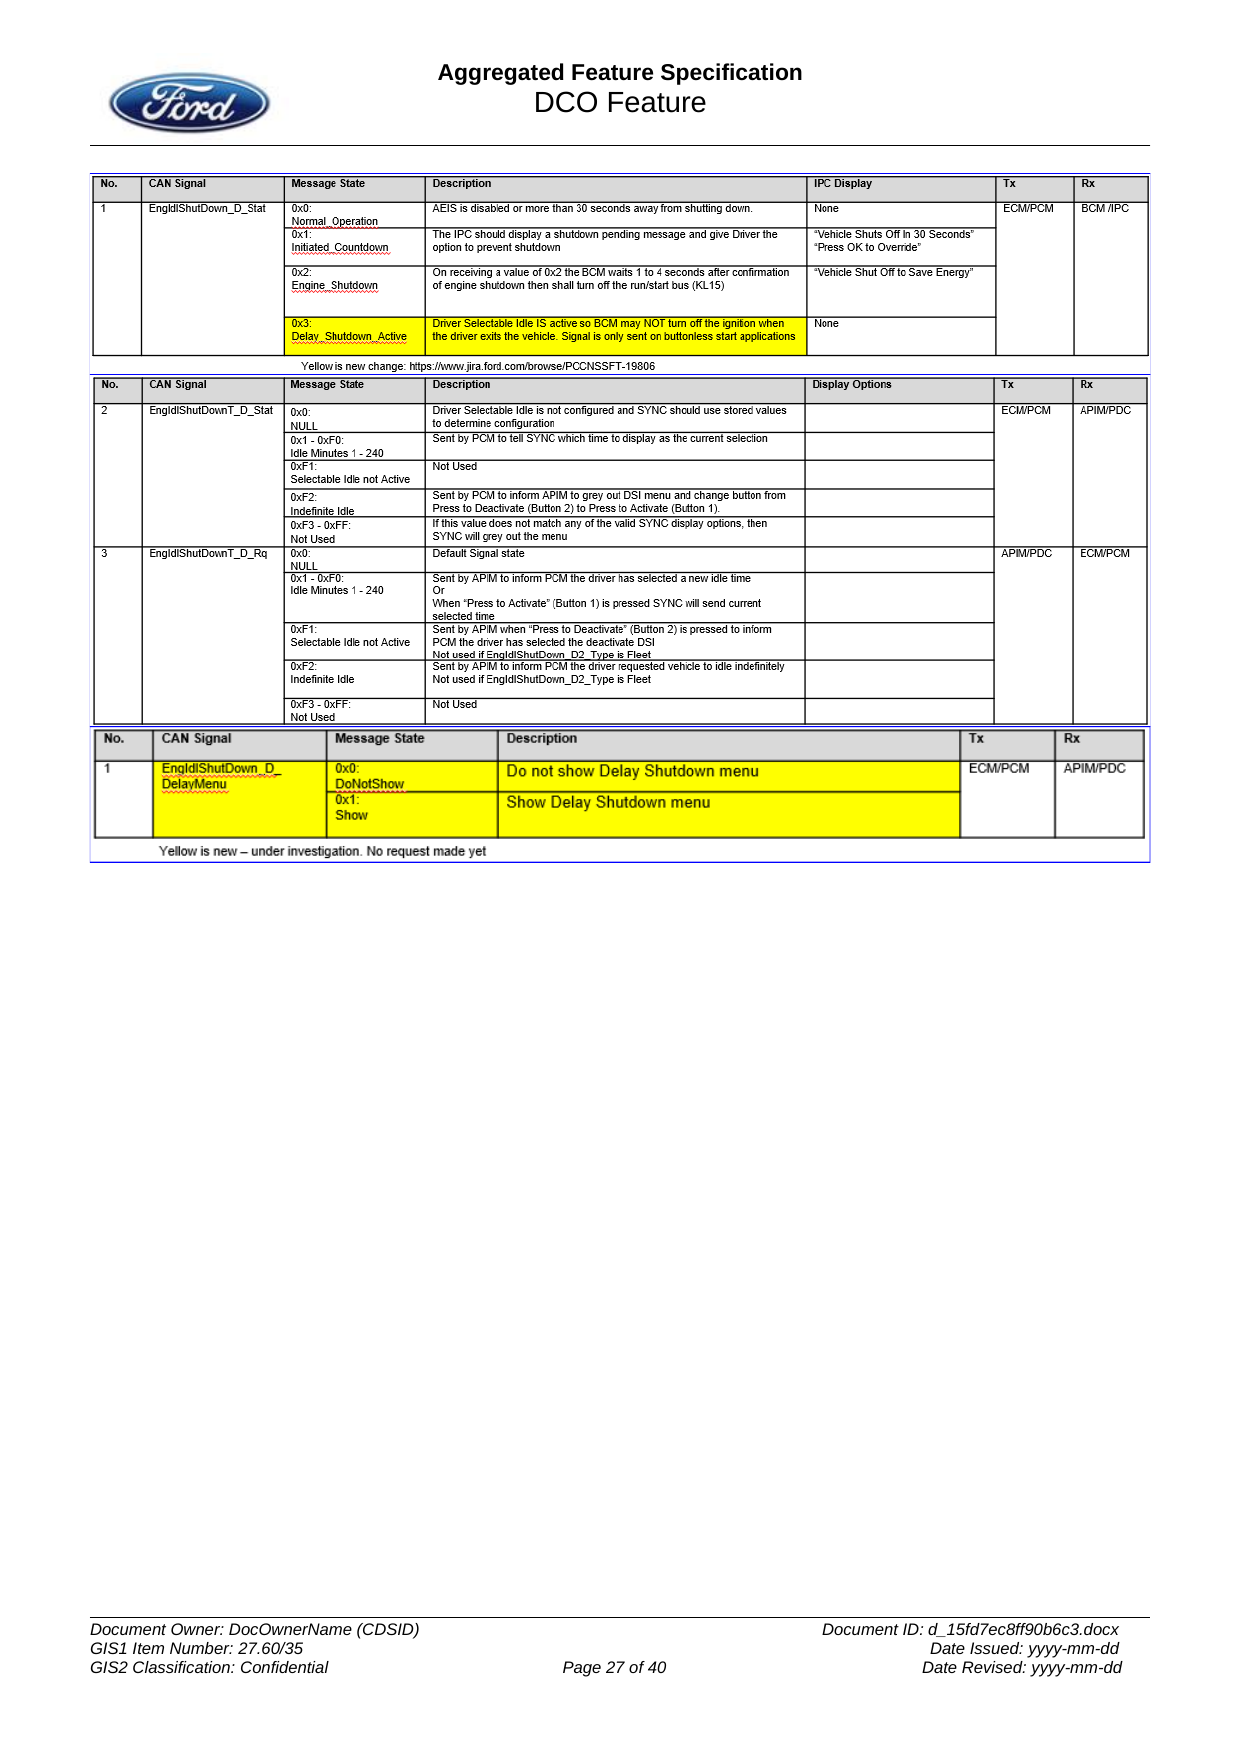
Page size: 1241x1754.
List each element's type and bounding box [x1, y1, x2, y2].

picture [89, 53, 290, 154]
picture [89, 173, 1151, 863]
